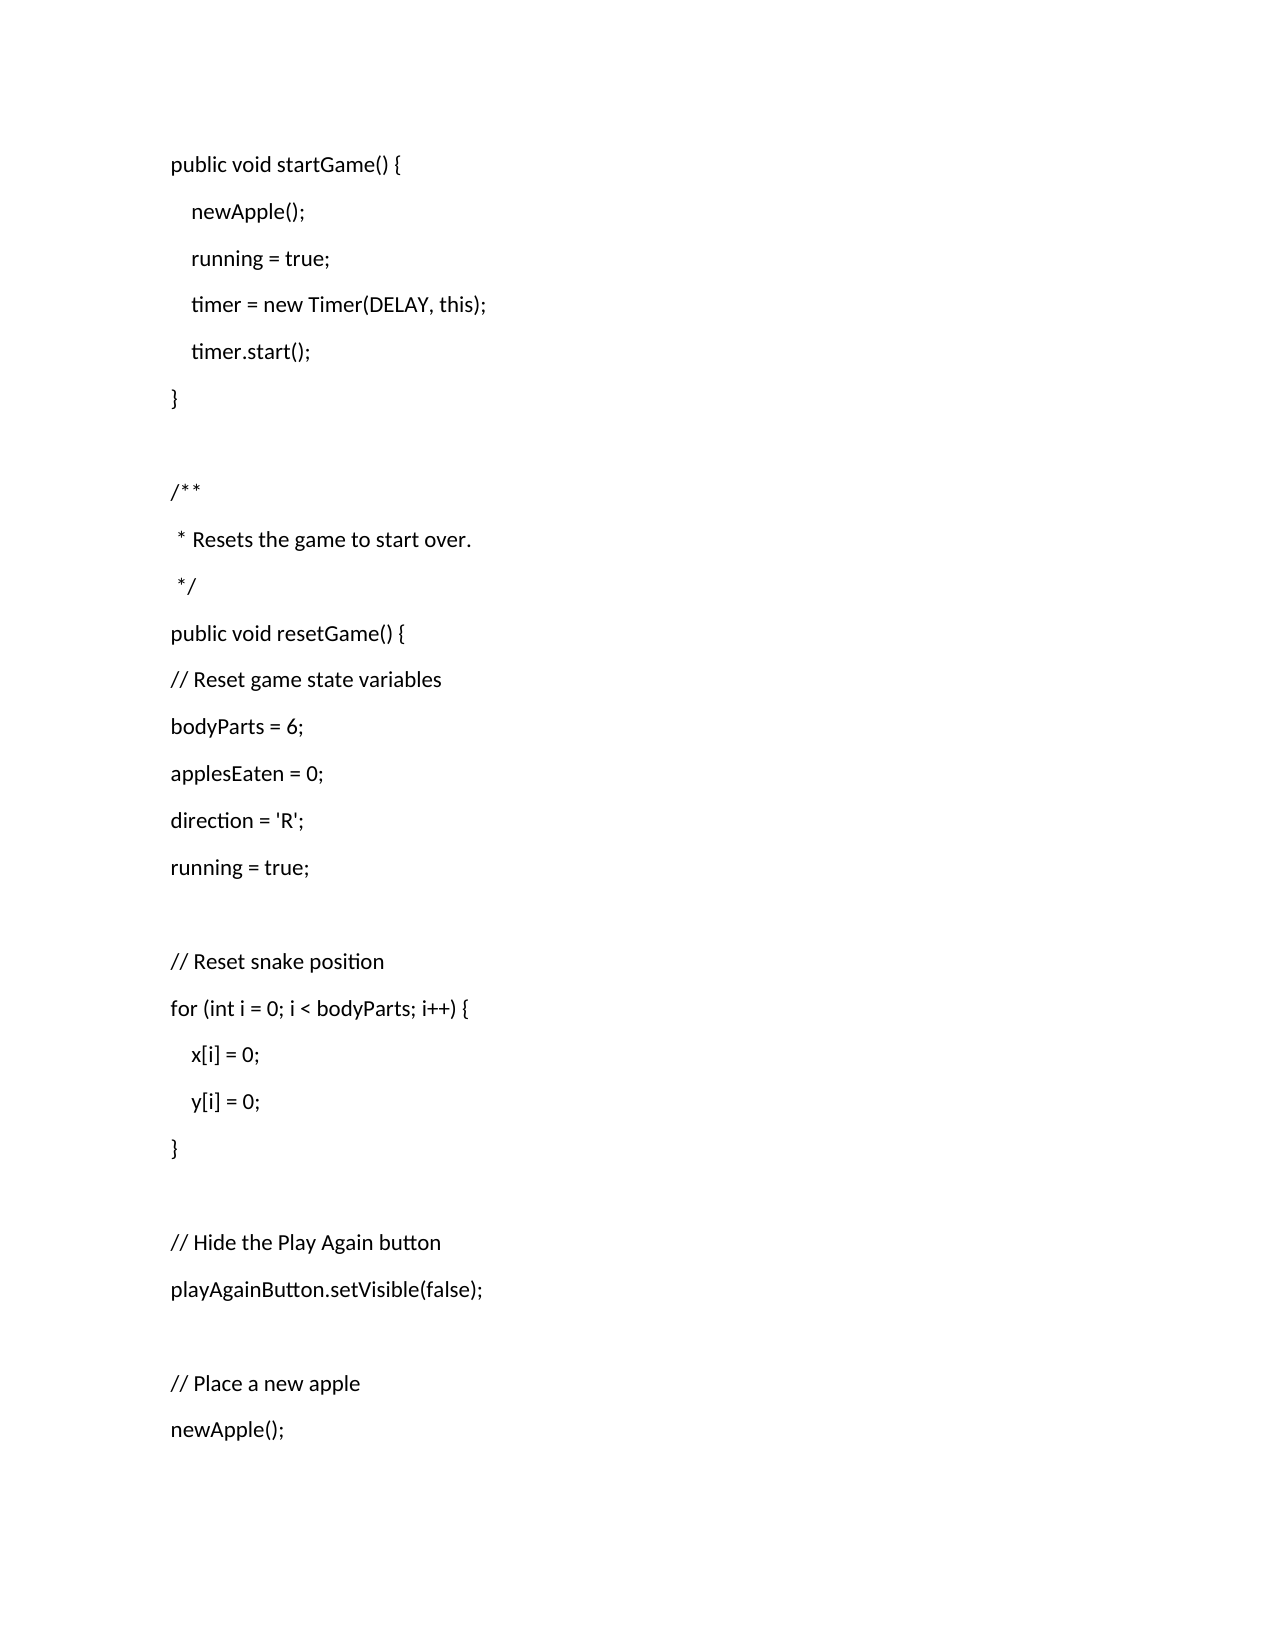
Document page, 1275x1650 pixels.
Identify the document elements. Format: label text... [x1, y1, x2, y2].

text playAgainButton.setVisible(false); [150, 1275, 1125, 1303]
text */ [150, 572, 1125, 600]
text newApple(); [150, 197, 1125, 225]
text // Reset snake position [150, 947, 1125, 975]
text } [150, 384, 1125, 412]
text y[i] = 0; [150, 1087, 1125, 1116]
text * Resets the game to start over. [150, 525, 1125, 553]
text x[i] = 0; [150, 1041, 1125, 1069]
text applesEaten = 0; [150, 759, 1125, 787]
text /** [150, 478, 1125, 506]
text direction = 'R'; [150, 806, 1125, 834]
text timer.start(); [150, 337, 1125, 366]
text running = true; [150, 853, 1125, 881]
text for (int i = 0; i < bodyParts; i++) { [150, 994, 1125, 1022]
text // Reset game state variables [150, 666, 1125, 694]
text newApple(); [150, 1416, 1125, 1444]
text bodyParts = 6; [150, 712, 1125, 741]
text timer = new Timer(DELAY, this); [150, 291, 1125, 319]
text running = true; [150, 244, 1125, 272]
text // Hide the Play Again button [150, 1228, 1125, 1256]
text } [150, 1134, 1125, 1162]
text // Place a new apple [150, 1369, 1125, 1397]
text public void startGame() { [150, 150, 1125, 178]
text public void resetGame() { [150, 619, 1125, 647]
